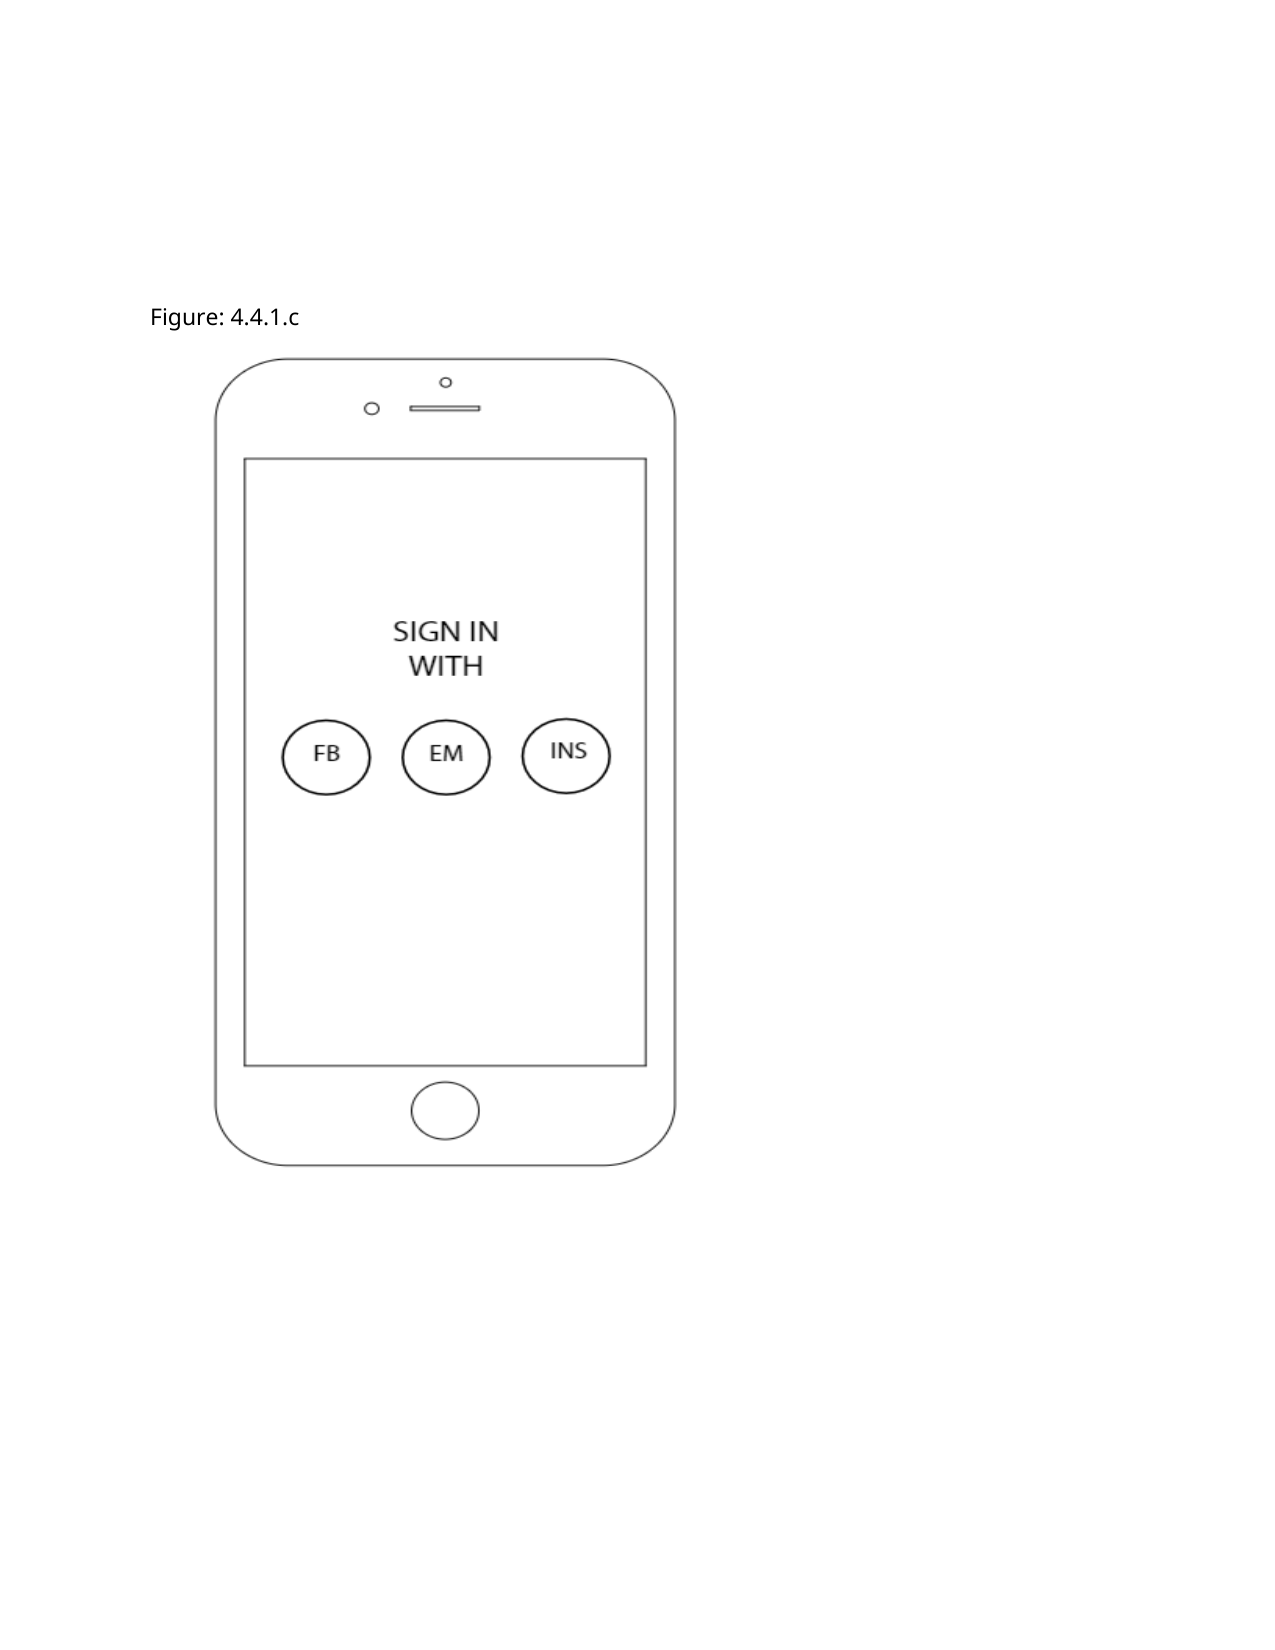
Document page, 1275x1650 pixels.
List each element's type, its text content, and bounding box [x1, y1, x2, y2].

picture [150, 351, 802, 1190]
text Figure: 4.4.1.c [150, 301, 1125, 332]
